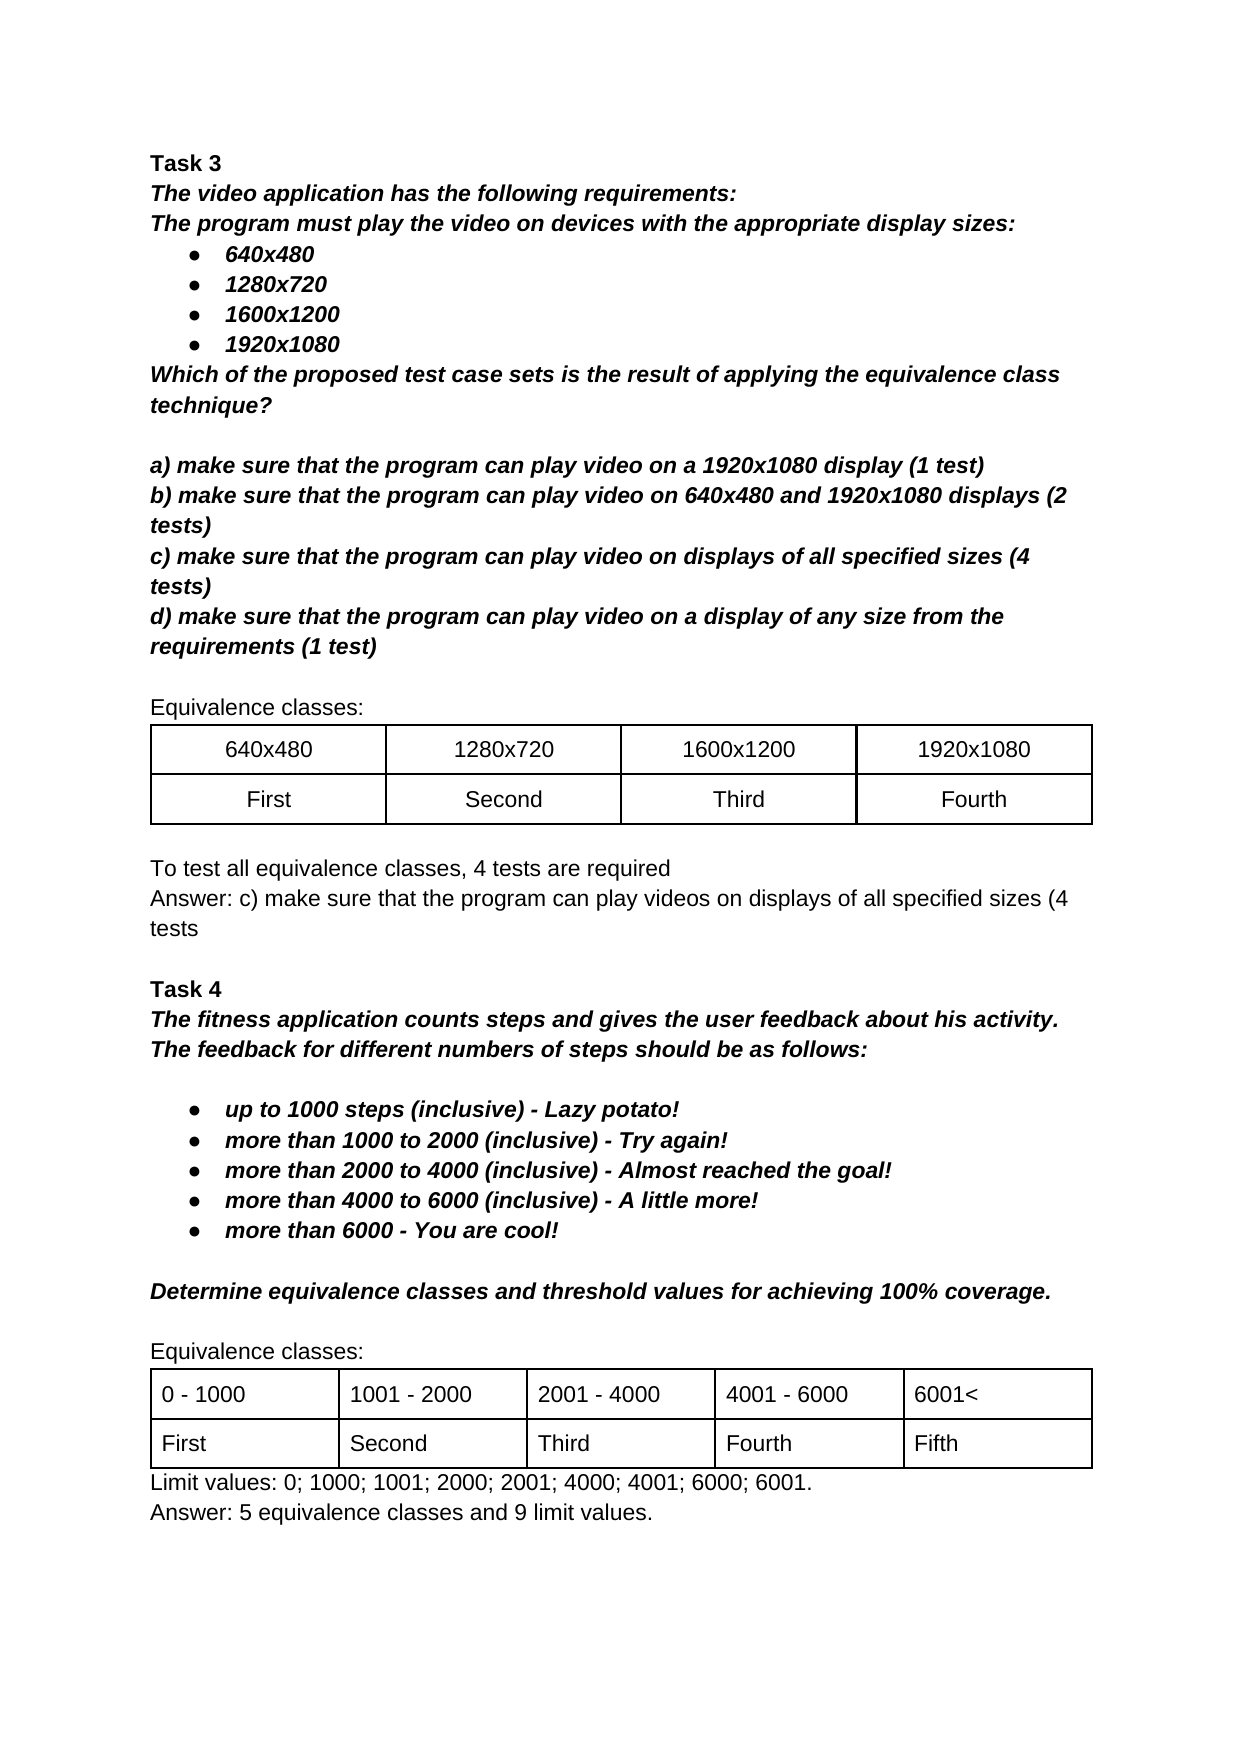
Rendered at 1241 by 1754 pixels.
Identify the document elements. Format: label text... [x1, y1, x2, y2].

table_header 1600х1200 [622, 726, 855, 773]
text The feedback for different numbers of steps should be as follows: [150, 1036, 1090, 1062]
text a) make sure that the program can play video on a 1920x1080 display (1 test) [150, 452, 1090, 478]
table_header 2001 - 4000 [528, 1370, 714, 1418]
table_cell Second [340, 1420, 526, 1467]
text Answer: c) make sure that the program can play videos on displays of all specified sizes (4 tests [150, 885, 1090, 942]
list 640х480 [187, 241, 1090, 267]
list up to 1000 steps (inclusive) - Lazy potato! [187, 1096, 1090, 1123]
table_header 0 - 1000 [152, 1370, 338, 1418]
table_header 1001 - 2000 [340, 1370, 526, 1418]
text To test all equivalence classes, 4 tests are required [150, 855, 1090, 881]
table_header 4001 - 6000 [716, 1370, 903, 1418]
table_cell Second [387, 775, 620, 822]
table_header 1920х1080 [858, 726, 1091, 773]
list more than 2000 to 4000 (inclusive) - Almost reached the goal! [187, 1157, 1090, 1183]
text d) make sure that the program can play video on a display of any size from the requirements (1 test) [150, 603, 1090, 660]
table_cell Fifth [905, 1420, 1091, 1467]
text b) make sure that the program can play video on 640x480 and 1920x1080 displays (2 tests) [150, 482, 1090, 539]
list 1920х1080 [187, 331, 1090, 358]
text The video application has the following requirements: [150, 180, 1090, 207]
list more than 6000 - You are cool! [187, 1217, 1090, 1244]
text Answer: 5 equivalence classes and 9 limit values. [150, 1499, 1090, 1526]
table_cell Third [622, 775, 855, 822]
table_cell Third [528, 1420, 714, 1467]
text Determine equivalence classes and threshold values for achieving 100% coverage. [150, 1278, 1090, 1304]
table_header 1280х720 [387, 726, 620, 773]
table_cell First [152, 1420, 338, 1467]
text Task 4 [150, 976, 1090, 1002]
text Equivalence classes: [150, 694, 1090, 720]
text Equivalence classes: [150, 1338, 1090, 1364]
text c) make sure that the program can play video on displays of all specified sizes (4 tests) [150, 543, 1090, 599]
text Limit values: 0; 1000; 1001; 2000; 2001; 4000; 4001; 6000; 6001. [150, 1469, 1090, 1495]
table_header 6001< [905, 1370, 1091, 1418]
table_cell Fourth [858, 775, 1091, 822]
text Task 3 [150, 150, 1090, 176]
table_header 640х480 [152, 726, 385, 773]
table_cell Fourth [716, 1420, 903, 1467]
table_cell First [152, 775, 385, 822]
text The fitness application counts steps and gives the user feedback about his activity. [150, 1006, 1090, 1032]
text Which of the proposed test case sets is the result of applying the equivalence class technique? [150, 361, 1090, 418]
list 1280х720 [187, 271, 1090, 297]
list 1600х1200 [187, 301, 1090, 327]
list more than 4000 to 6000 (inclusive) - A little more! [187, 1187, 1090, 1213]
list more than 1000 to 2000 (inclusive) - Try again! [187, 1127, 1090, 1153]
text The program must play the video on devices with the appropriate display sizes: [150, 210, 1090, 237]
